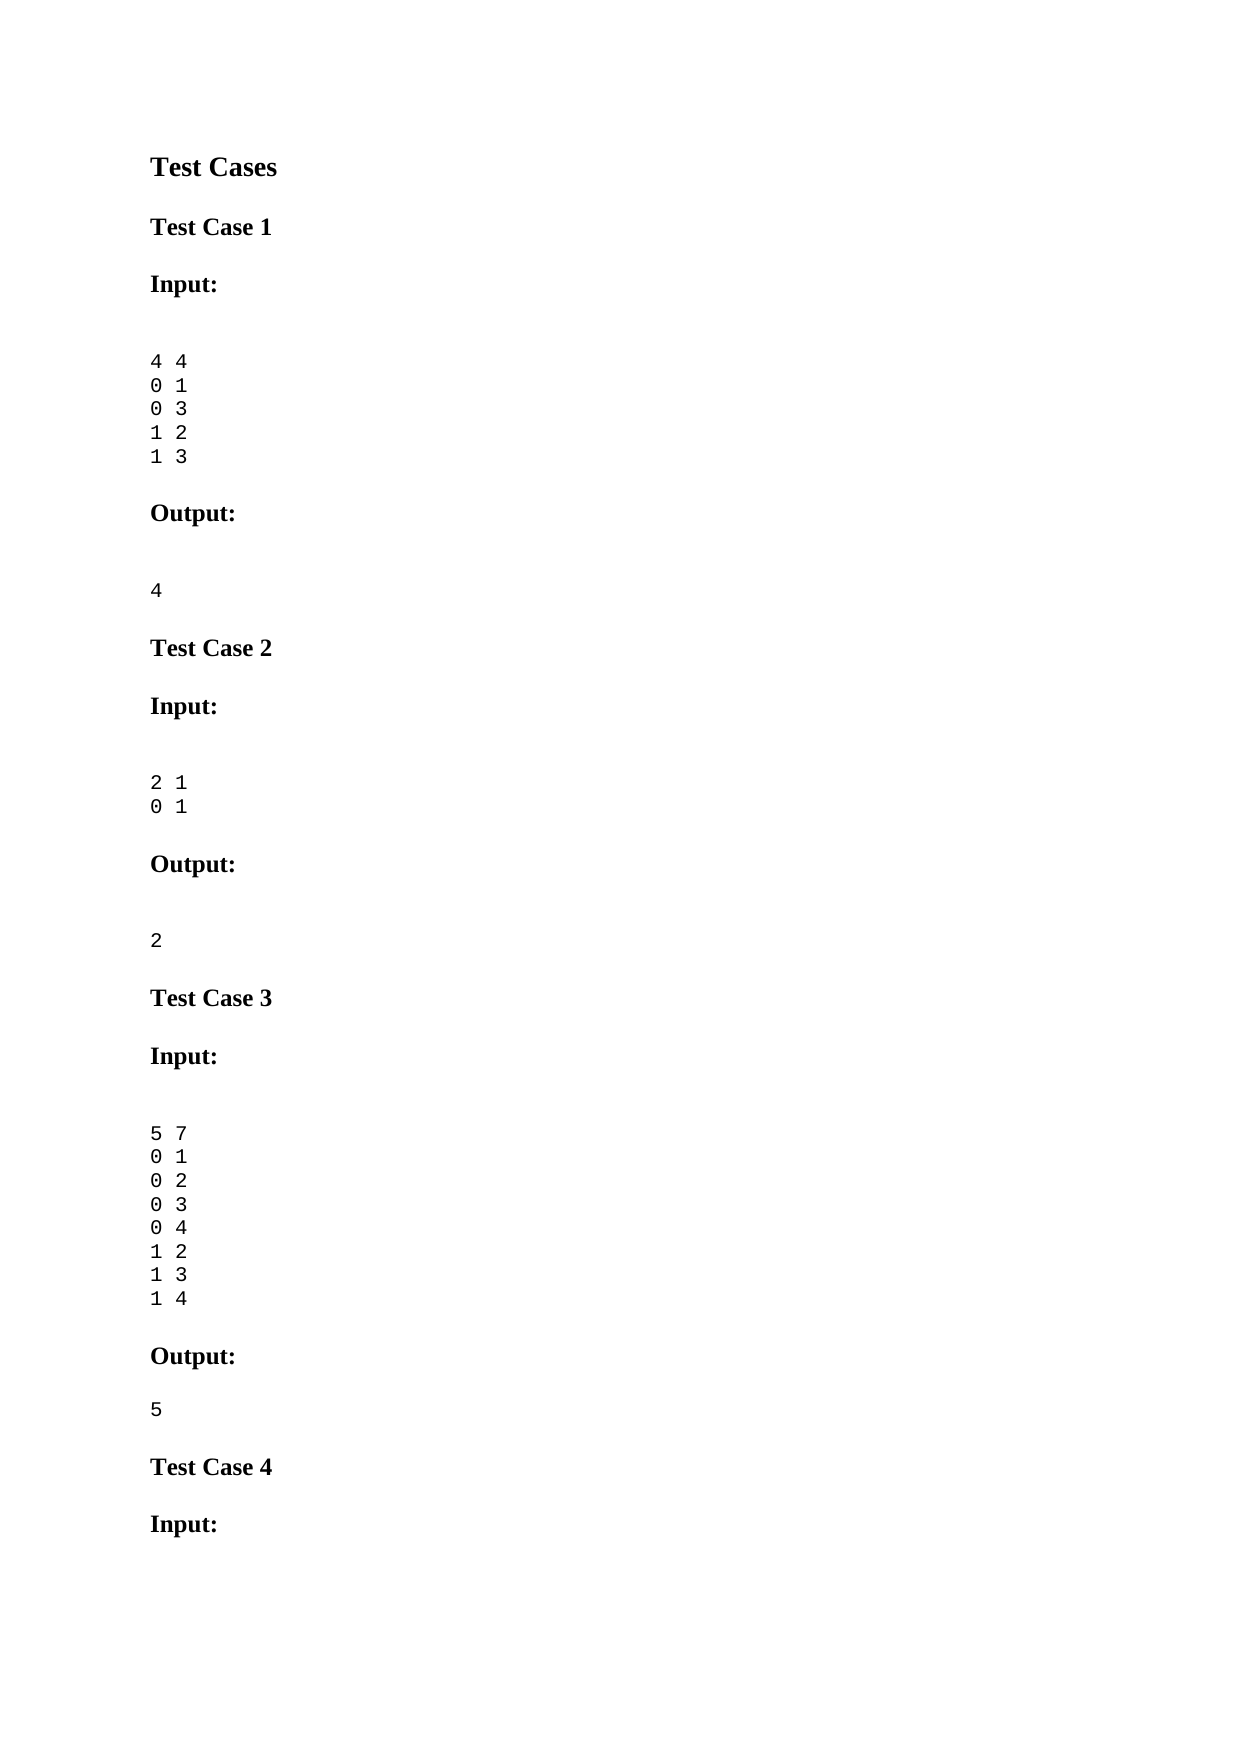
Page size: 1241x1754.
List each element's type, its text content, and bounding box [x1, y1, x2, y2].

text Output: [150, 498, 1090, 527]
text Input: [150, 269, 1090, 298]
text 4 [150, 580, 1090, 604]
text 1 3 [150, 446, 1090, 469]
text Output: [150, 1341, 1090, 1370]
text 0 3 [150, 1193, 1090, 1217]
text 1 4 [150, 1288, 1090, 1312]
text 0 4 [150, 1217, 1090, 1241]
text Output: [150, 849, 1090, 877]
text 0 2 [150, 1170, 1090, 1193]
text Input: [150, 1041, 1090, 1070]
text 1 3 [150, 1264, 1090, 1288]
text 1 2 [150, 422, 1090, 446]
text 0 1 [150, 796, 1090, 819]
text 1 2 [150, 1241, 1090, 1264]
text 2 1 [150, 772, 1090, 796]
text Test Case 2 [150, 633, 1090, 662]
text 5 [150, 1399, 1090, 1422]
text 0 1 [150, 375, 1090, 398]
text Input: [150, 691, 1090, 719]
text Test Case 1 [150, 212, 1090, 240]
text Input: [150, 1509, 1090, 1538]
text 0 3 [150, 398, 1090, 422]
text 2 [150, 930, 1090, 954]
text 0 1 [150, 1146, 1090, 1170]
text Test Case 4 [150, 1452, 1090, 1480]
text Test Case 3 [150, 983, 1090, 1012]
text 4 4 [150, 351, 1090, 375]
text Test Cases [150, 150, 1090, 182]
text 5 7 [150, 1123, 1090, 1146]
